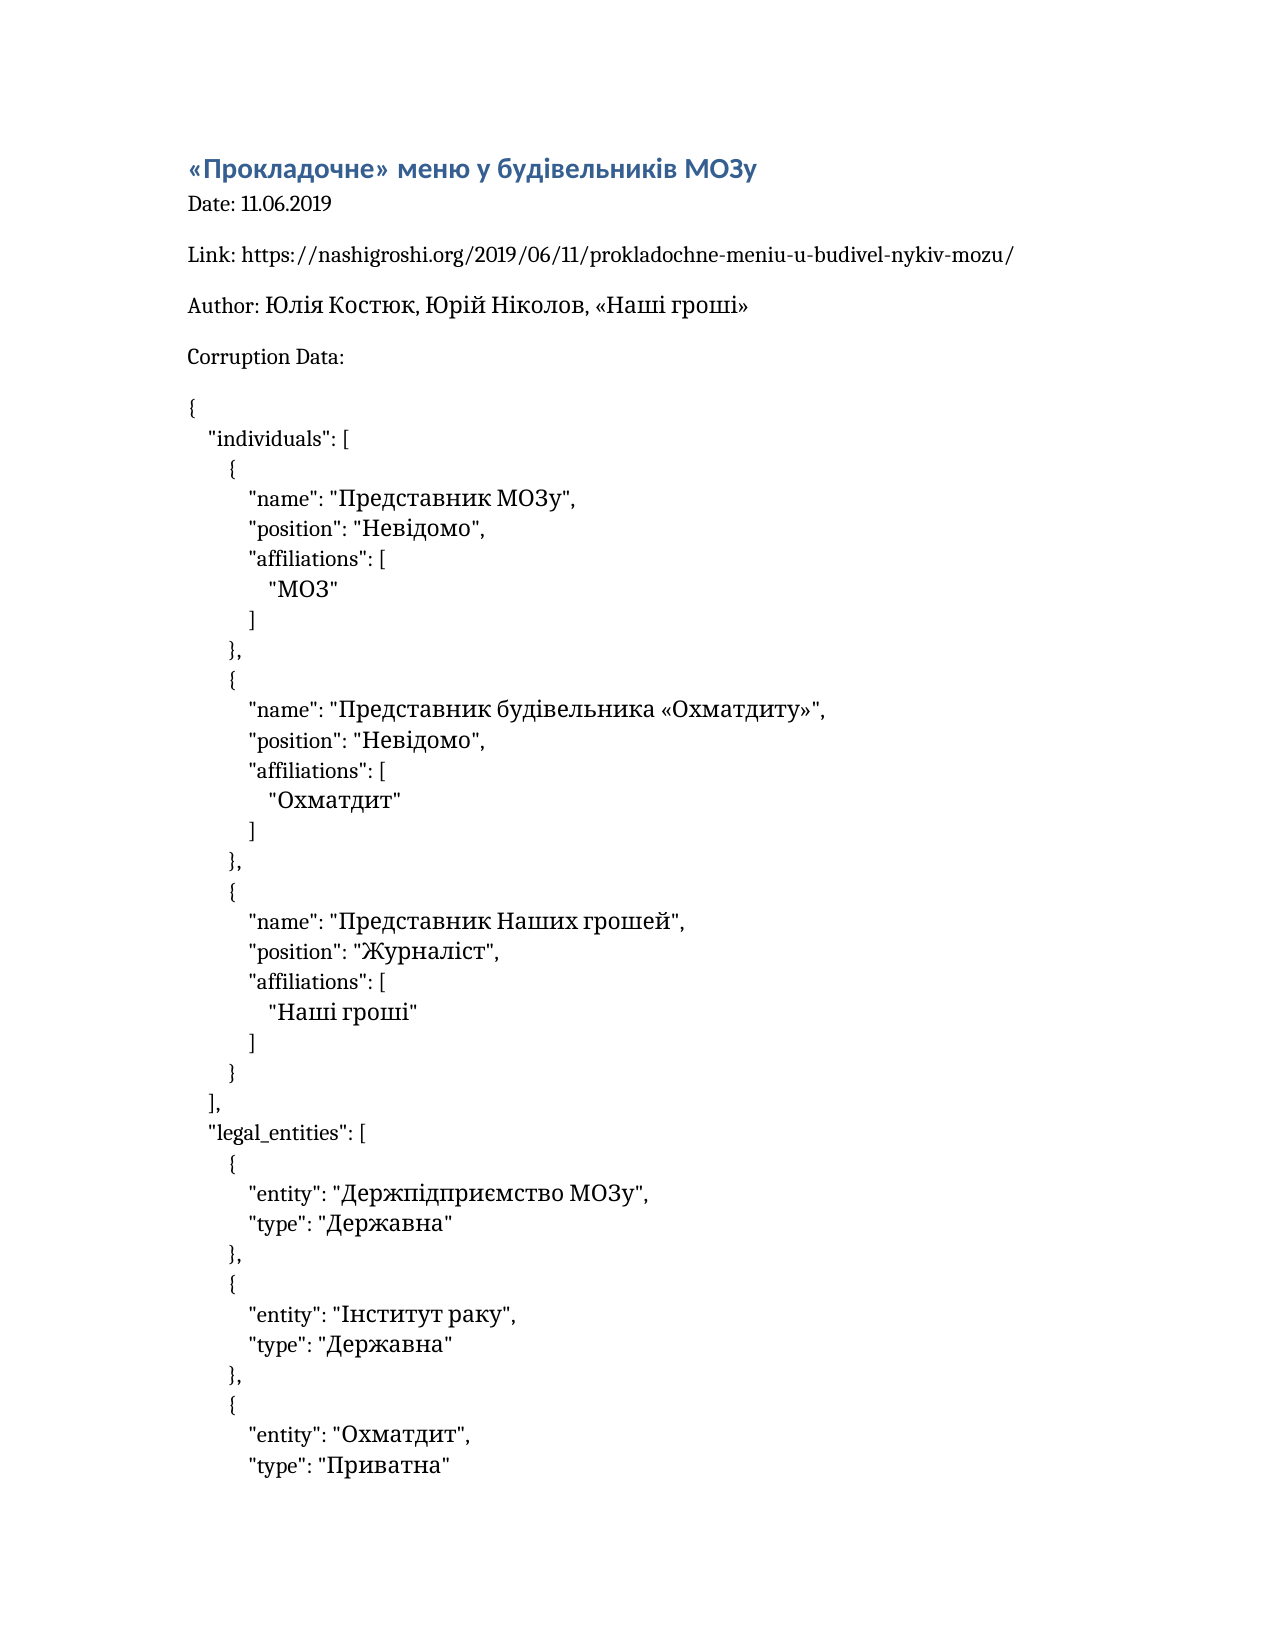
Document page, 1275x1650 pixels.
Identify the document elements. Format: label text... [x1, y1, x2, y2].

text Link: https://nashigroshi.org/2019/06/11/prokladochne-meniu-u-budivel-nykiv-mozu/ [187, 242, 1087, 268]
text Corruption Data: [187, 344, 1087, 370]
subtitle «Прокладочне» меню у будівельників МОЗу [187, 150, 1087, 186]
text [187, 395, 1087, 1479]
text Author: Юлія Костюк, Юрій Ніколов, «Наші гроші» [187, 293, 1087, 319]
text Date: 11.06.2019 [187, 191, 1087, 217]
